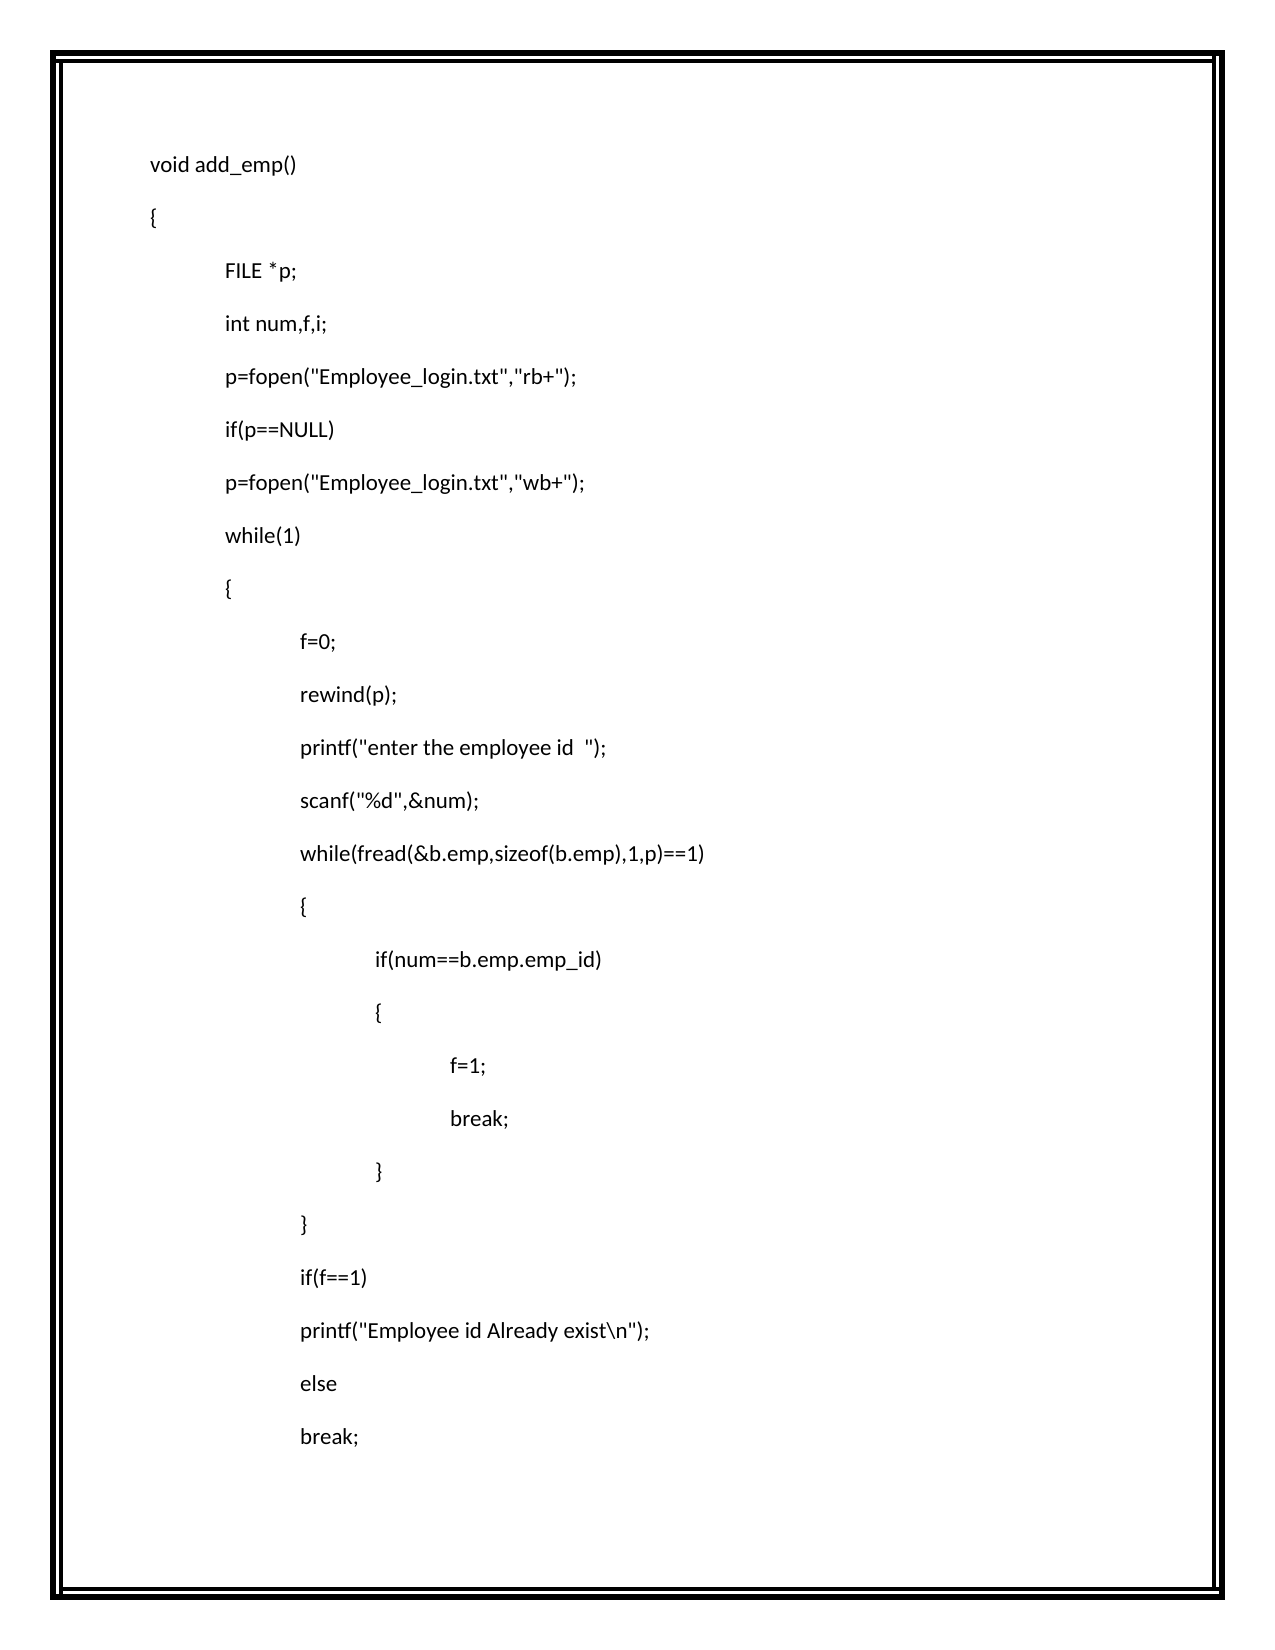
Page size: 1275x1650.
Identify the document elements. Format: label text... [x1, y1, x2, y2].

text { [150, 574, 1125, 602]
text scanf("%d",&num); [150, 786, 1125, 814]
text { [150, 203, 1125, 231]
text p=fopen("Employee_login.txt","wb+"); [150, 468, 1125, 496]
text if(p==NULL) [150, 415, 1125, 443]
text printf("Employee id Already exist\n"); [150, 1316, 1125, 1344]
text rewind(p); [150, 680, 1125, 708]
text break; [150, 1422, 1125, 1451]
text while(1) [150, 521, 1125, 549]
text f=1; [150, 1051, 1125, 1079]
text if(f==1) [150, 1263, 1125, 1291]
text printf("enter the employee id "); [150, 733, 1125, 761]
text break; [150, 1104, 1125, 1132]
text FILE *p; [150, 256, 1125, 284]
text if(num==b.emp.emp_id) [150, 945, 1125, 973]
text int num,f,i; [150, 309, 1125, 337]
text { [150, 892, 1125, 920]
text void add_emp() [150, 150, 1125, 178]
text } [150, 1210, 1125, 1238]
text f=0; [150, 627, 1125, 655]
text } [150, 1157, 1125, 1185]
text while(fread(&b.emp,sizeof(b.emp),1,p)==1) [150, 839, 1125, 867]
text { [150, 998, 1125, 1026]
text else [150, 1369, 1125, 1397]
text p=fopen("Employee_login.txt","rb+"); [150, 362, 1125, 390]
